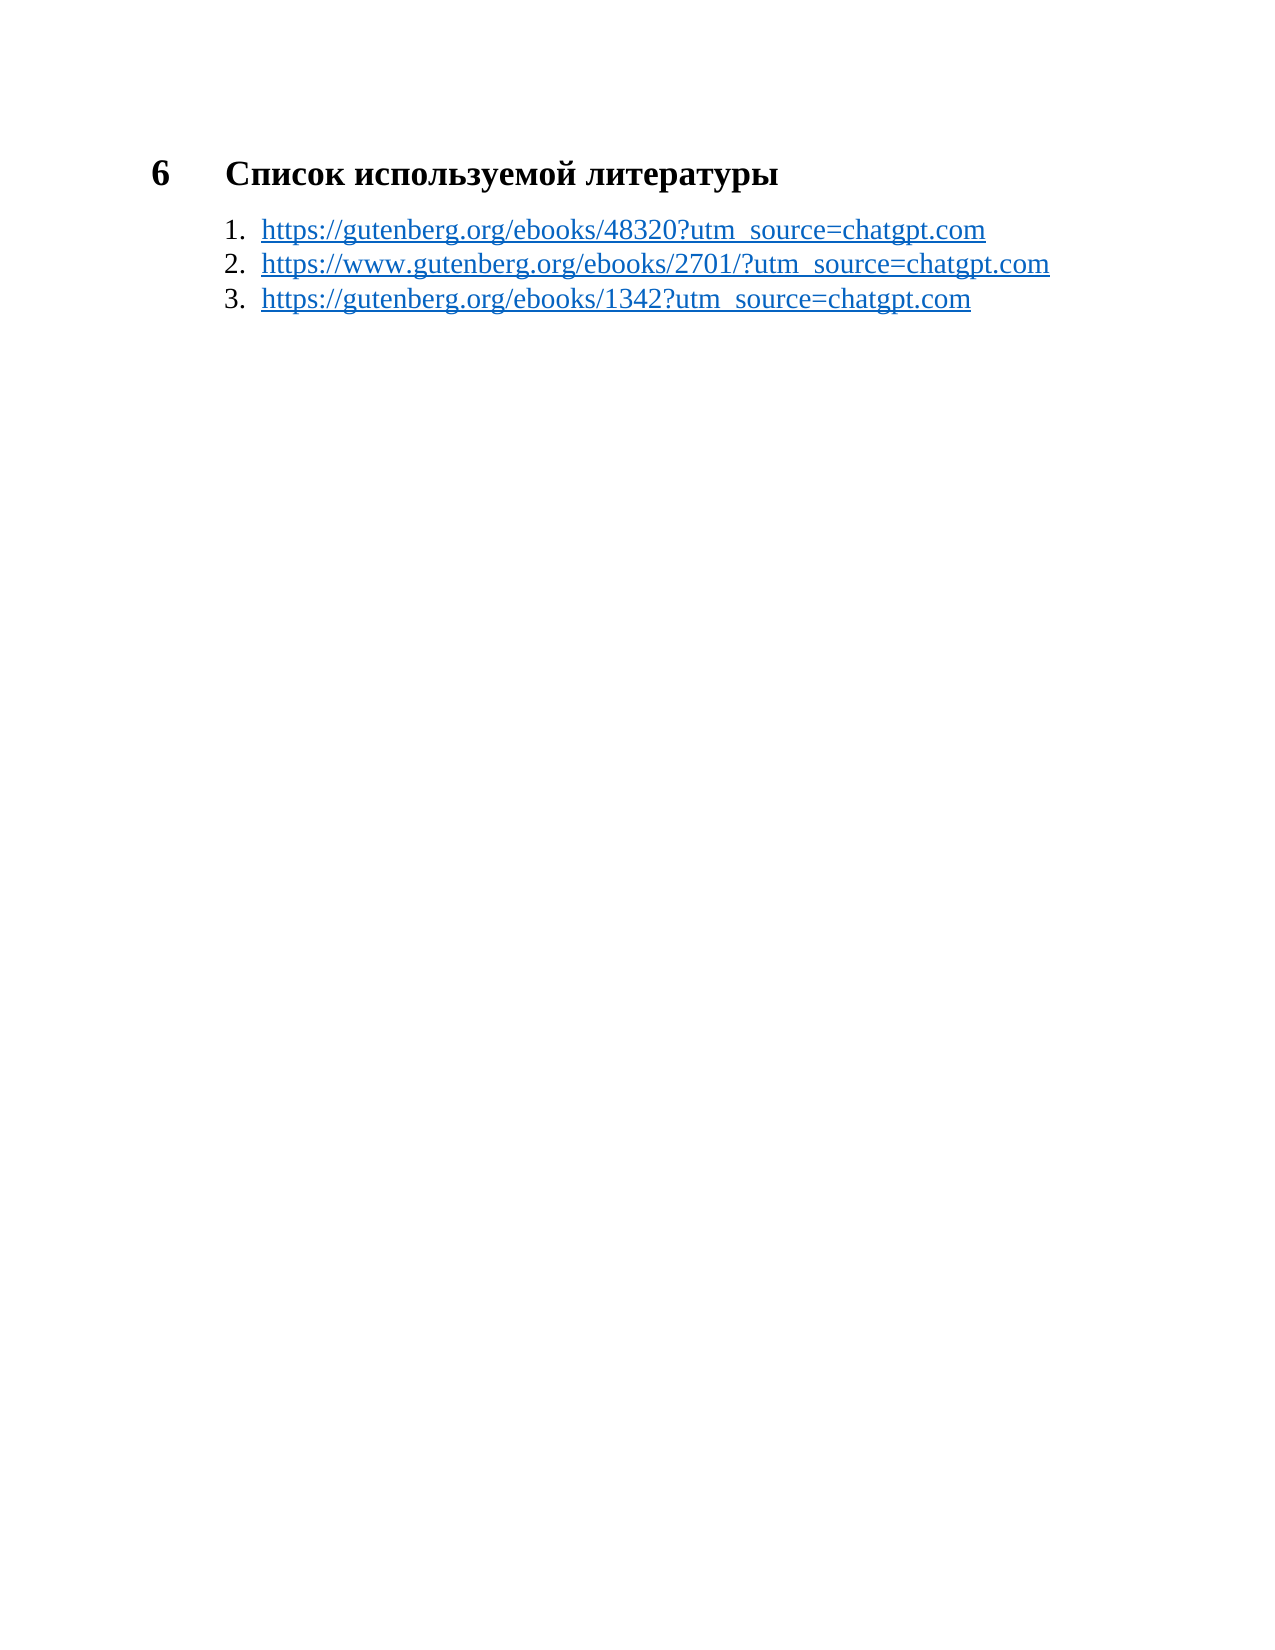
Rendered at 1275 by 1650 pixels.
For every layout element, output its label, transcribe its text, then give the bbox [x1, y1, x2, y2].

list https://gutenberg.org/ebooks/48320?utm_source=chatgpt.com [224, 212, 1125, 246]
subtitle Список используемой литературы [151, 150, 1125, 193]
list https://gutenberg.org/ebooks/1342?utm_source=chatgpt.com [224, 281, 1125, 314]
list https://www.gutenberg.org/ebooks/2701/?utm_source=chatgpt.com [224, 246, 1125, 280]
